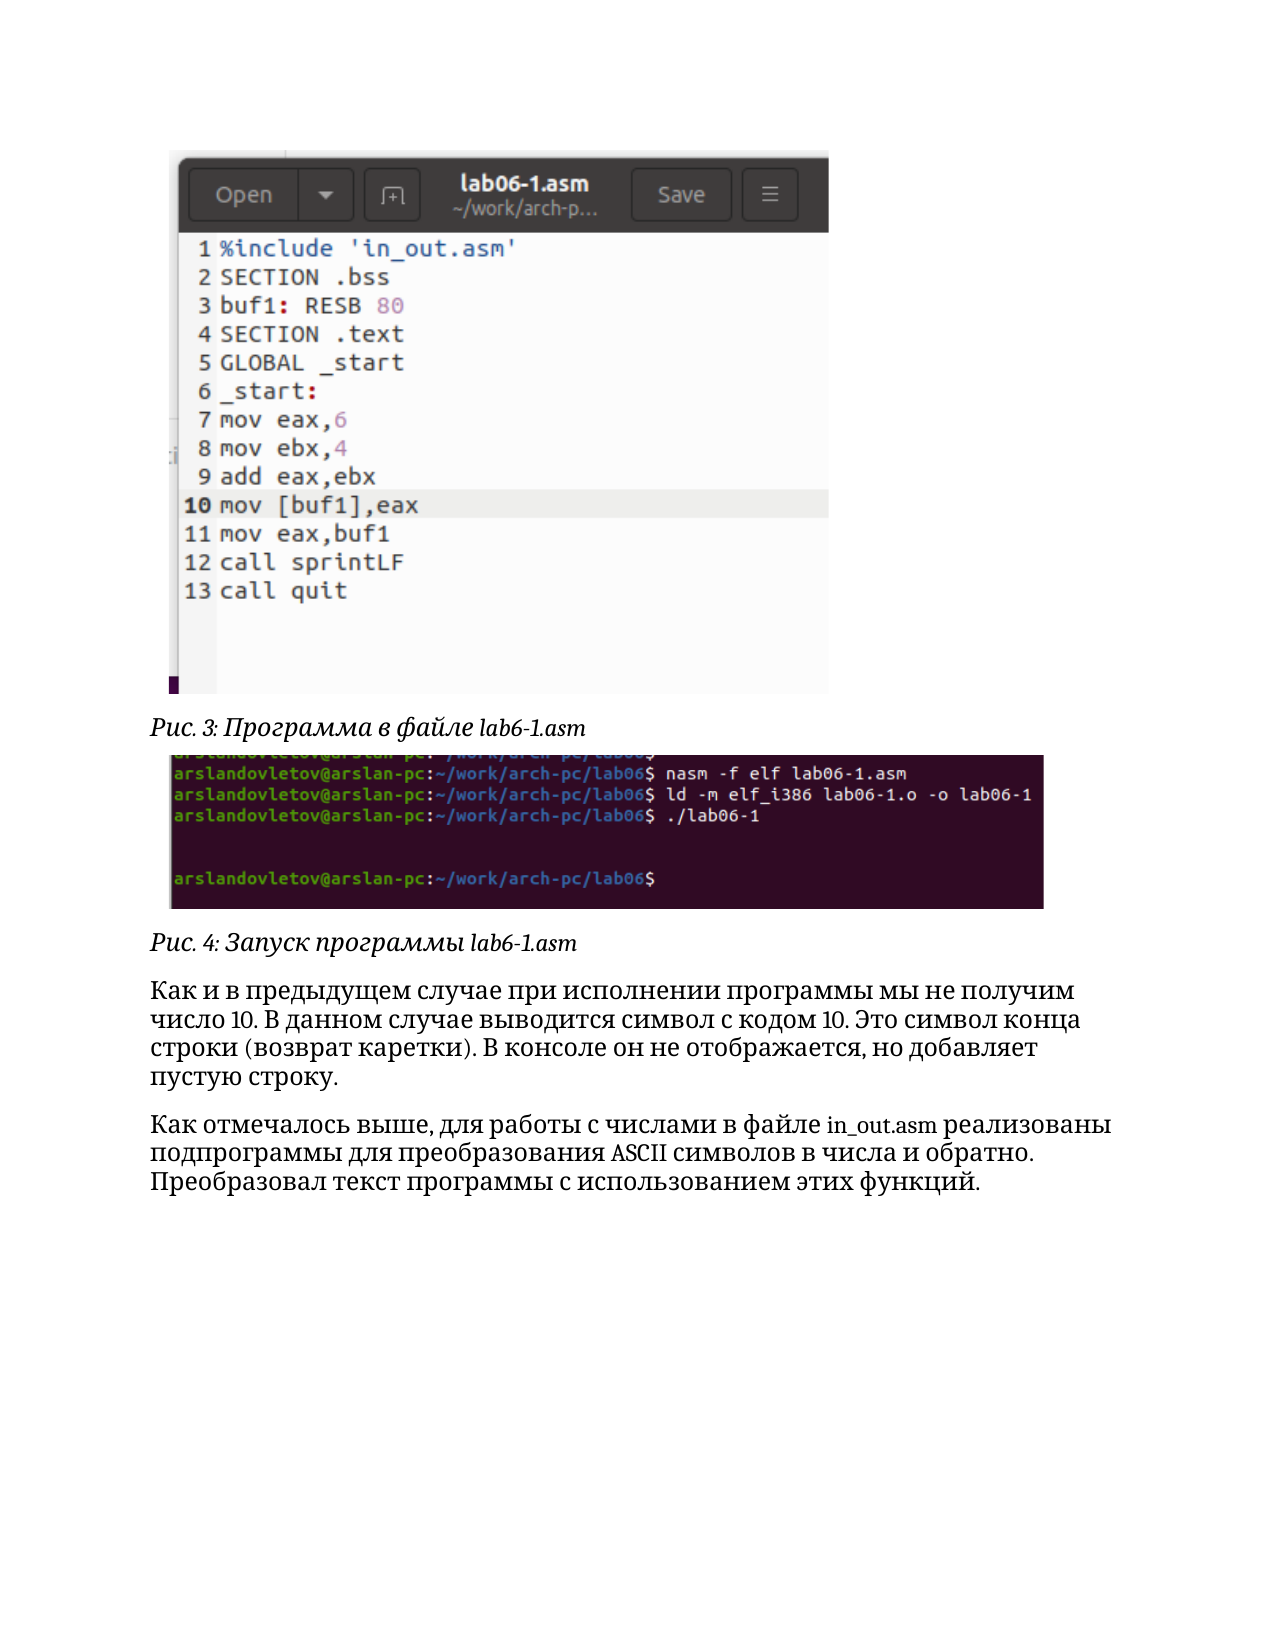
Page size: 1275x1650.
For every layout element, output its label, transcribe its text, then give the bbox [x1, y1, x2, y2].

text Рис. 3: Программа в файле lab6-1.asm [150, 714, 1125, 743]
text Рис. 4: Запуск программы lab6-1.asm [150, 929, 1125, 958]
text Как и в предыдущем случае при исполнении программы мы не получим число 10. В данном случае выводится символ с кодом 10. Это символ конца строки (возврат каретки). В консоле он не отображается, но добавляет пустую строку. [150, 977, 1125, 1092]
picture [168, 755, 1044, 909]
text Как отмечалось выше, для работы с числами в файле in_out.asm реализованы подпрограммы для преобразования ASCII символов в числа и обратно. Преобразовал текст программы с использованием этих функций. [150, 1111, 1125, 1197]
picture [168, 150, 829, 694]
